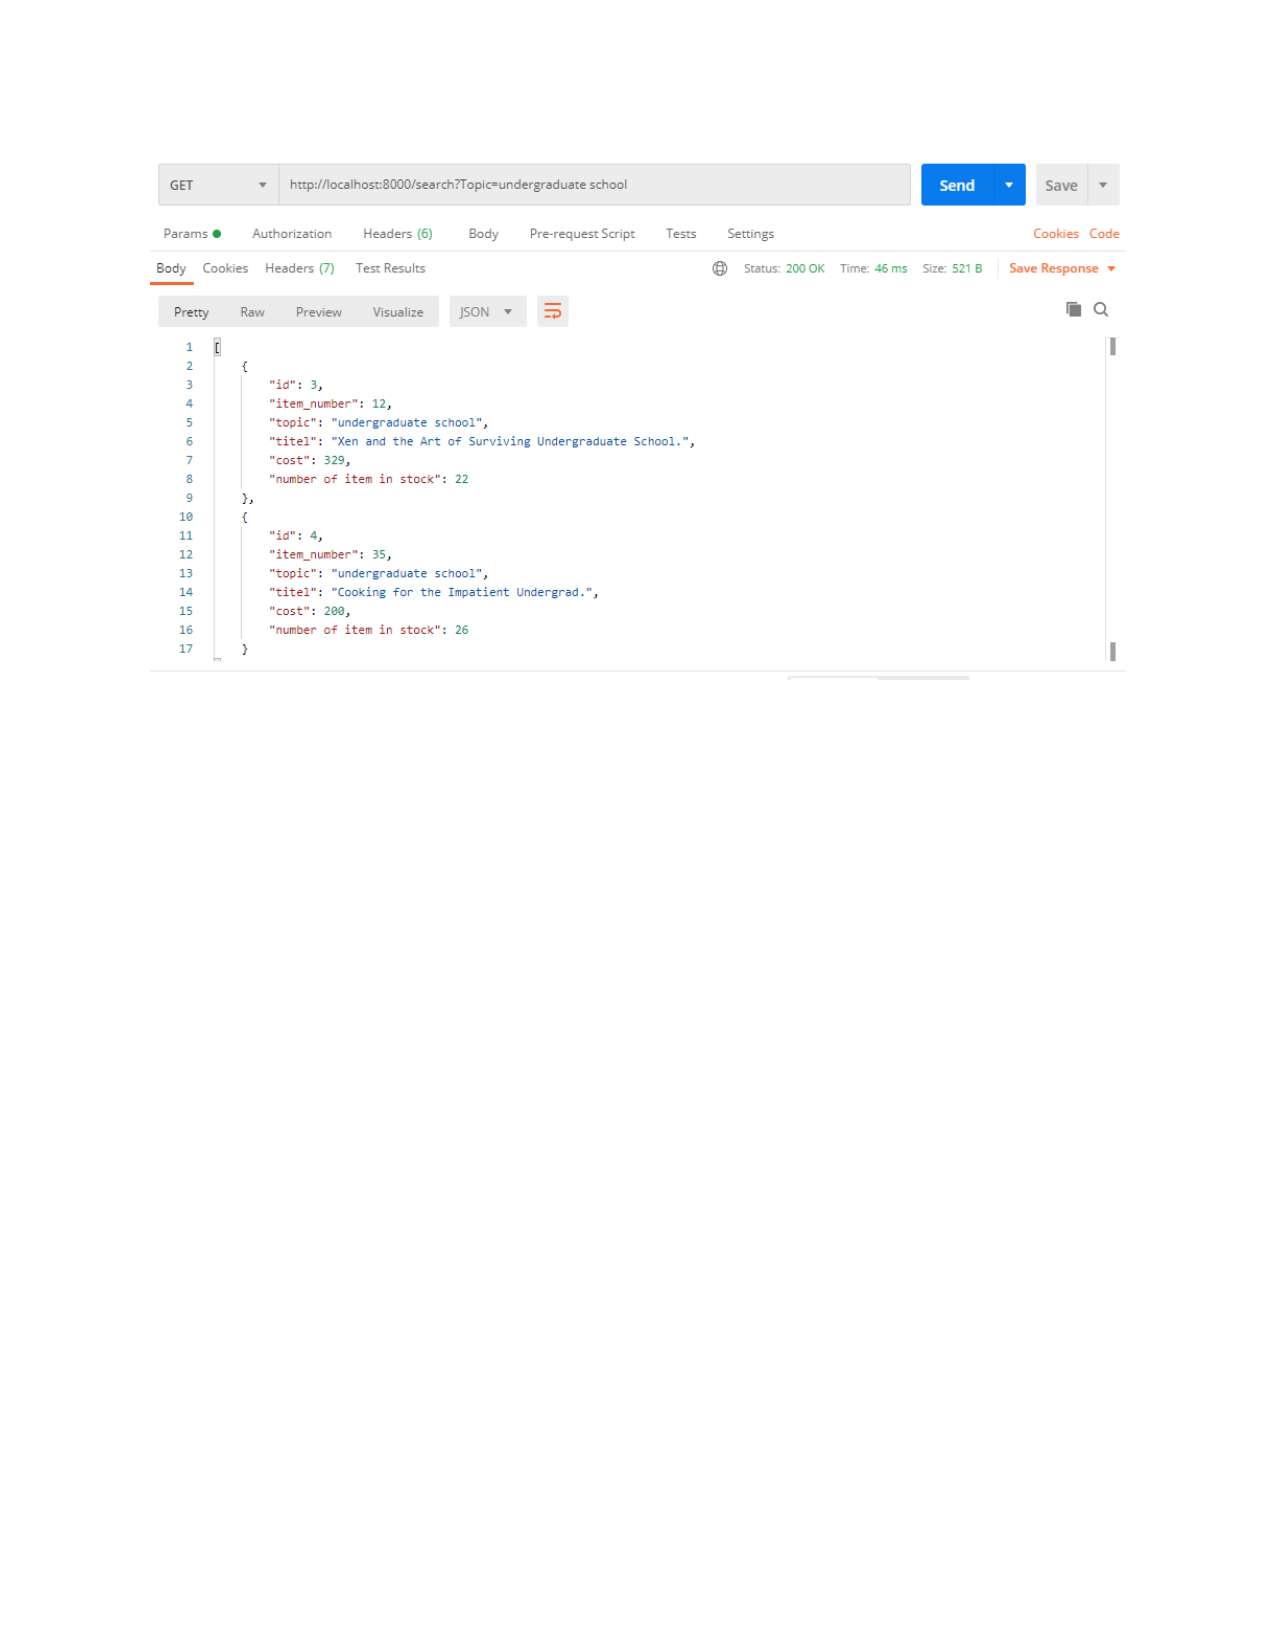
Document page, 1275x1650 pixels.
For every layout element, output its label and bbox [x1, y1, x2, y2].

picture [150, 150, 1125, 680]
